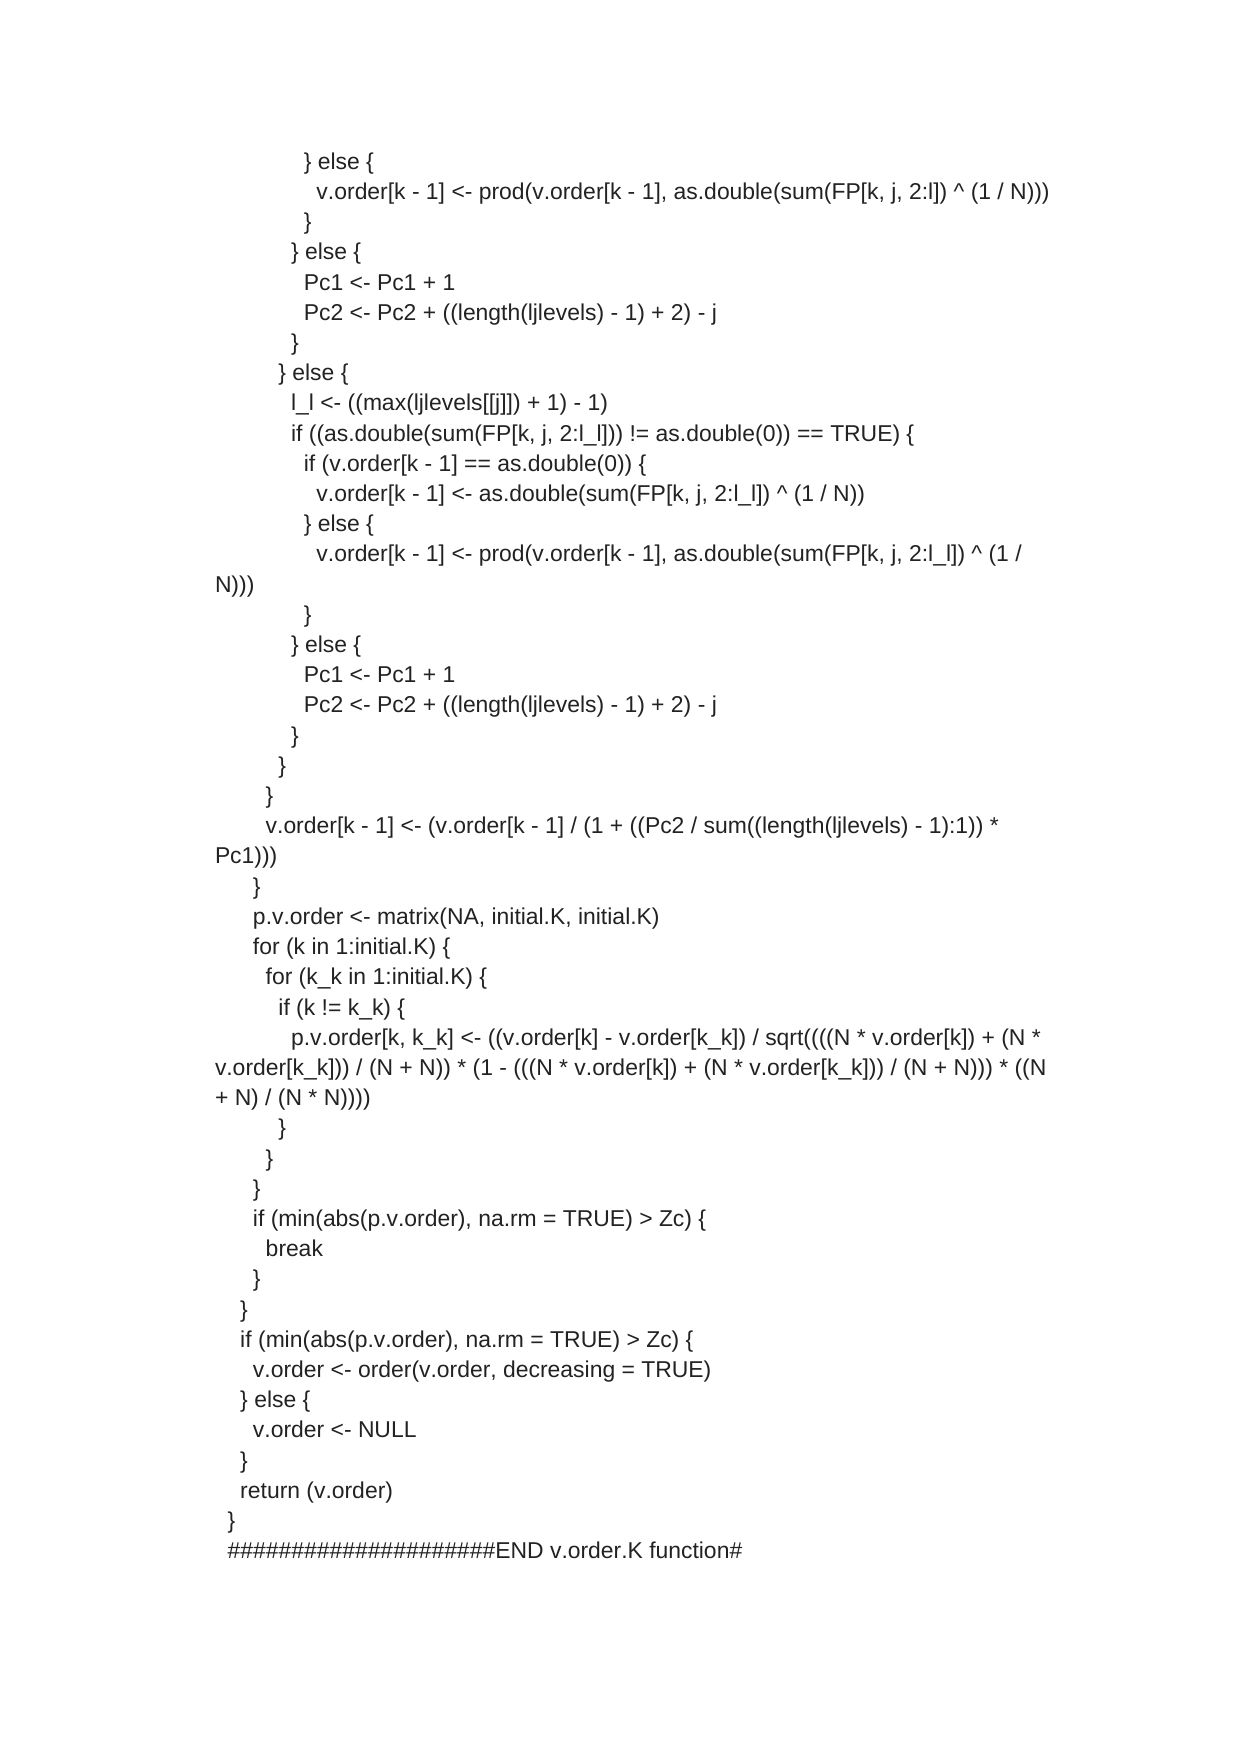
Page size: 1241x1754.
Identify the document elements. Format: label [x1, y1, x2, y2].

text [215, 148, 1063, 1594]
